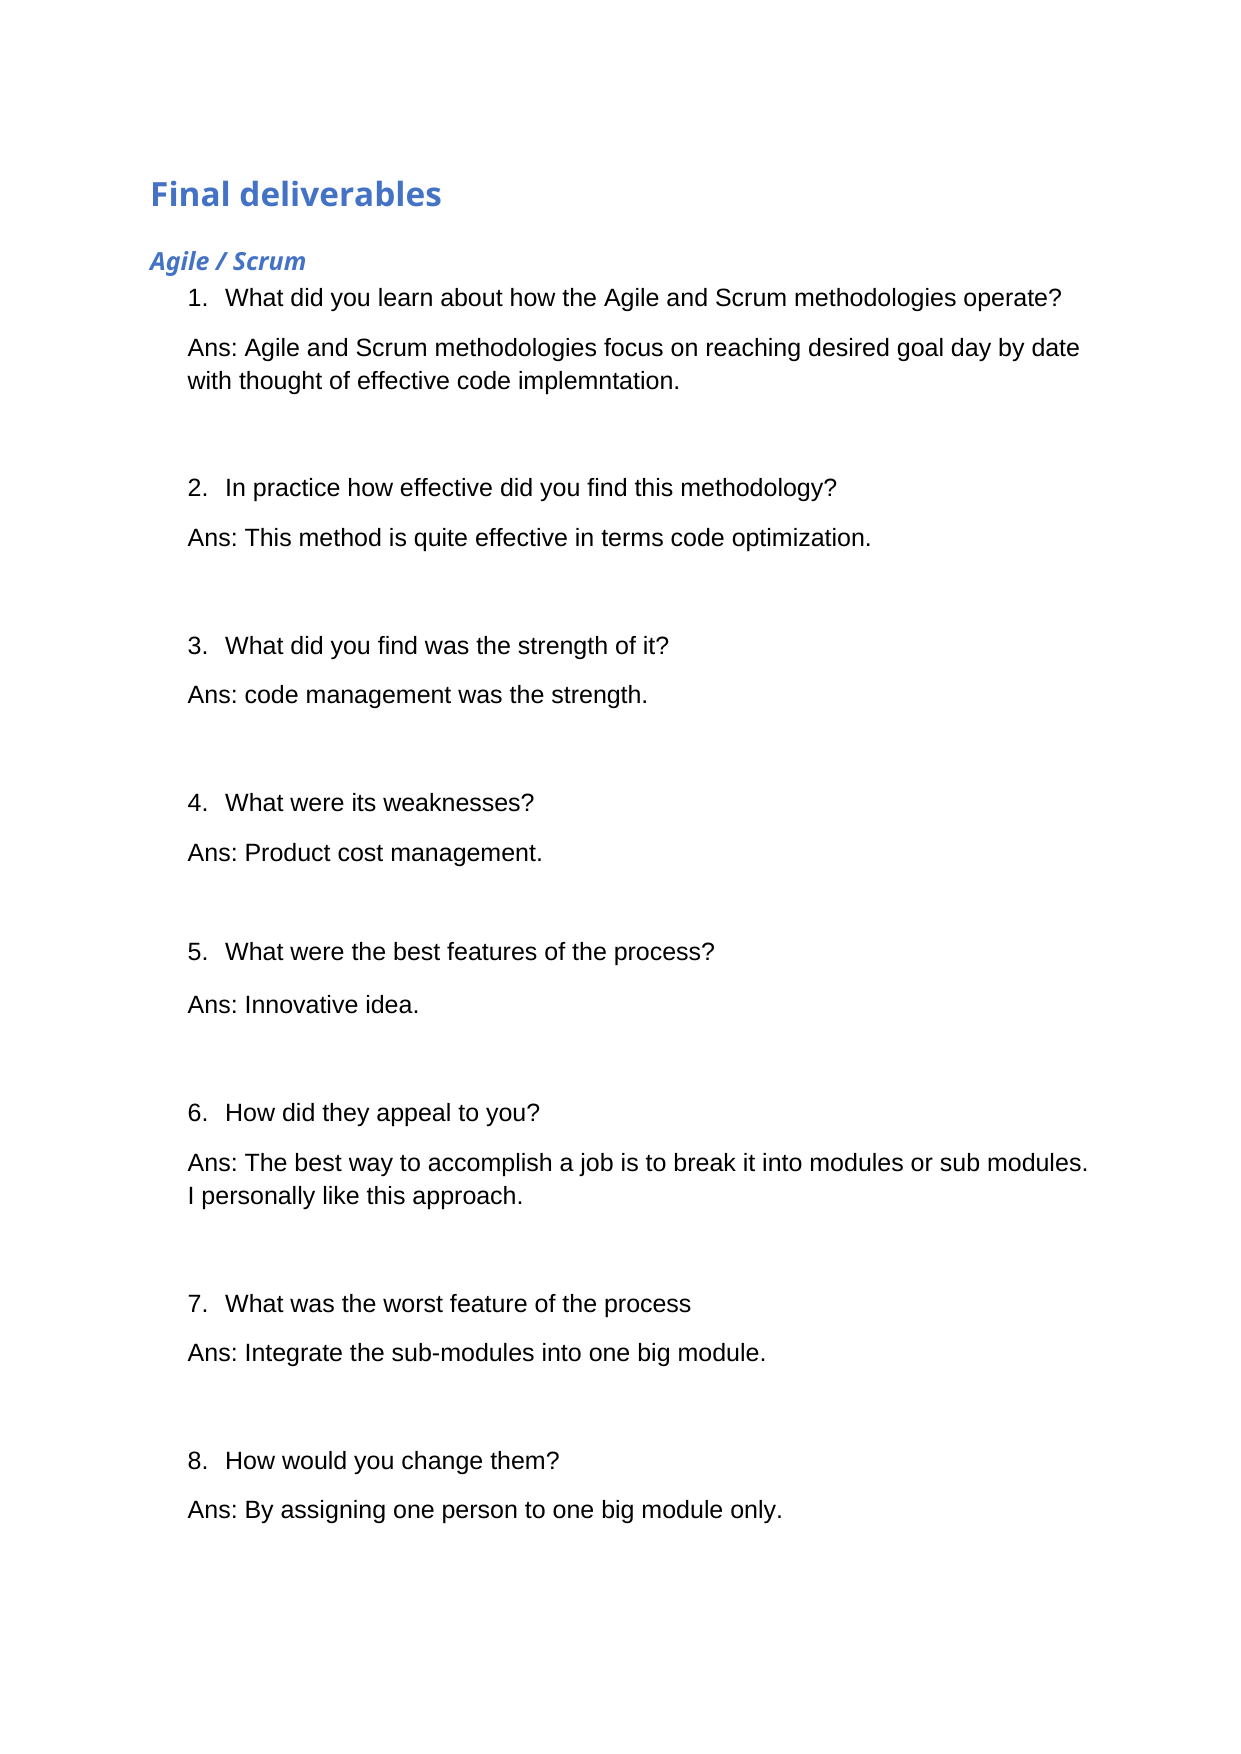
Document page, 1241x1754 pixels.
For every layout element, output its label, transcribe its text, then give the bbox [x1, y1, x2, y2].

text Ans: Agile and Scrum methodologies focus on reaching desired goal day by date with thought of effective code implemntation. [187, 333, 1090, 394]
text Ans: By assigning one person to one big module only. [187, 1495, 1090, 1524]
list What were the best features of the process? [187, 937, 1090, 965]
text Ans: code management was the strength. [187, 680, 1090, 709]
list What did you find was the strength of it? [187, 631, 1090, 659]
text Ans: This method is quite effective in terms code optimization. [187, 523, 1090, 552]
subtitle Agile / Scrum [150, 244, 1090, 278]
text Ans: Innovative idea. [187, 991, 1090, 1019]
list How would you change them? [187, 1446, 1090, 1474]
text Ans: Integrate the sub-modules into one big module. [187, 1338, 1090, 1367]
list What were its weaknesses? [187, 788, 1090, 817]
list What was the worst feature of the process [187, 1288, 1090, 1317]
list In practice how effective did you find this methodology? [187, 473, 1090, 502]
list How did they appeal to you? [187, 1098, 1090, 1127]
list What did you learn about how the Agile and Scrum methodologies operate? [187, 283, 1090, 312]
text Ans: Product cost management. [187, 837, 1090, 866]
subtitle Final deliverables [150, 171, 1090, 216]
text Ans: The best way to accomplish a job is to break it into modules or sub modules. I personally like this approach. [187, 1148, 1090, 1209]
